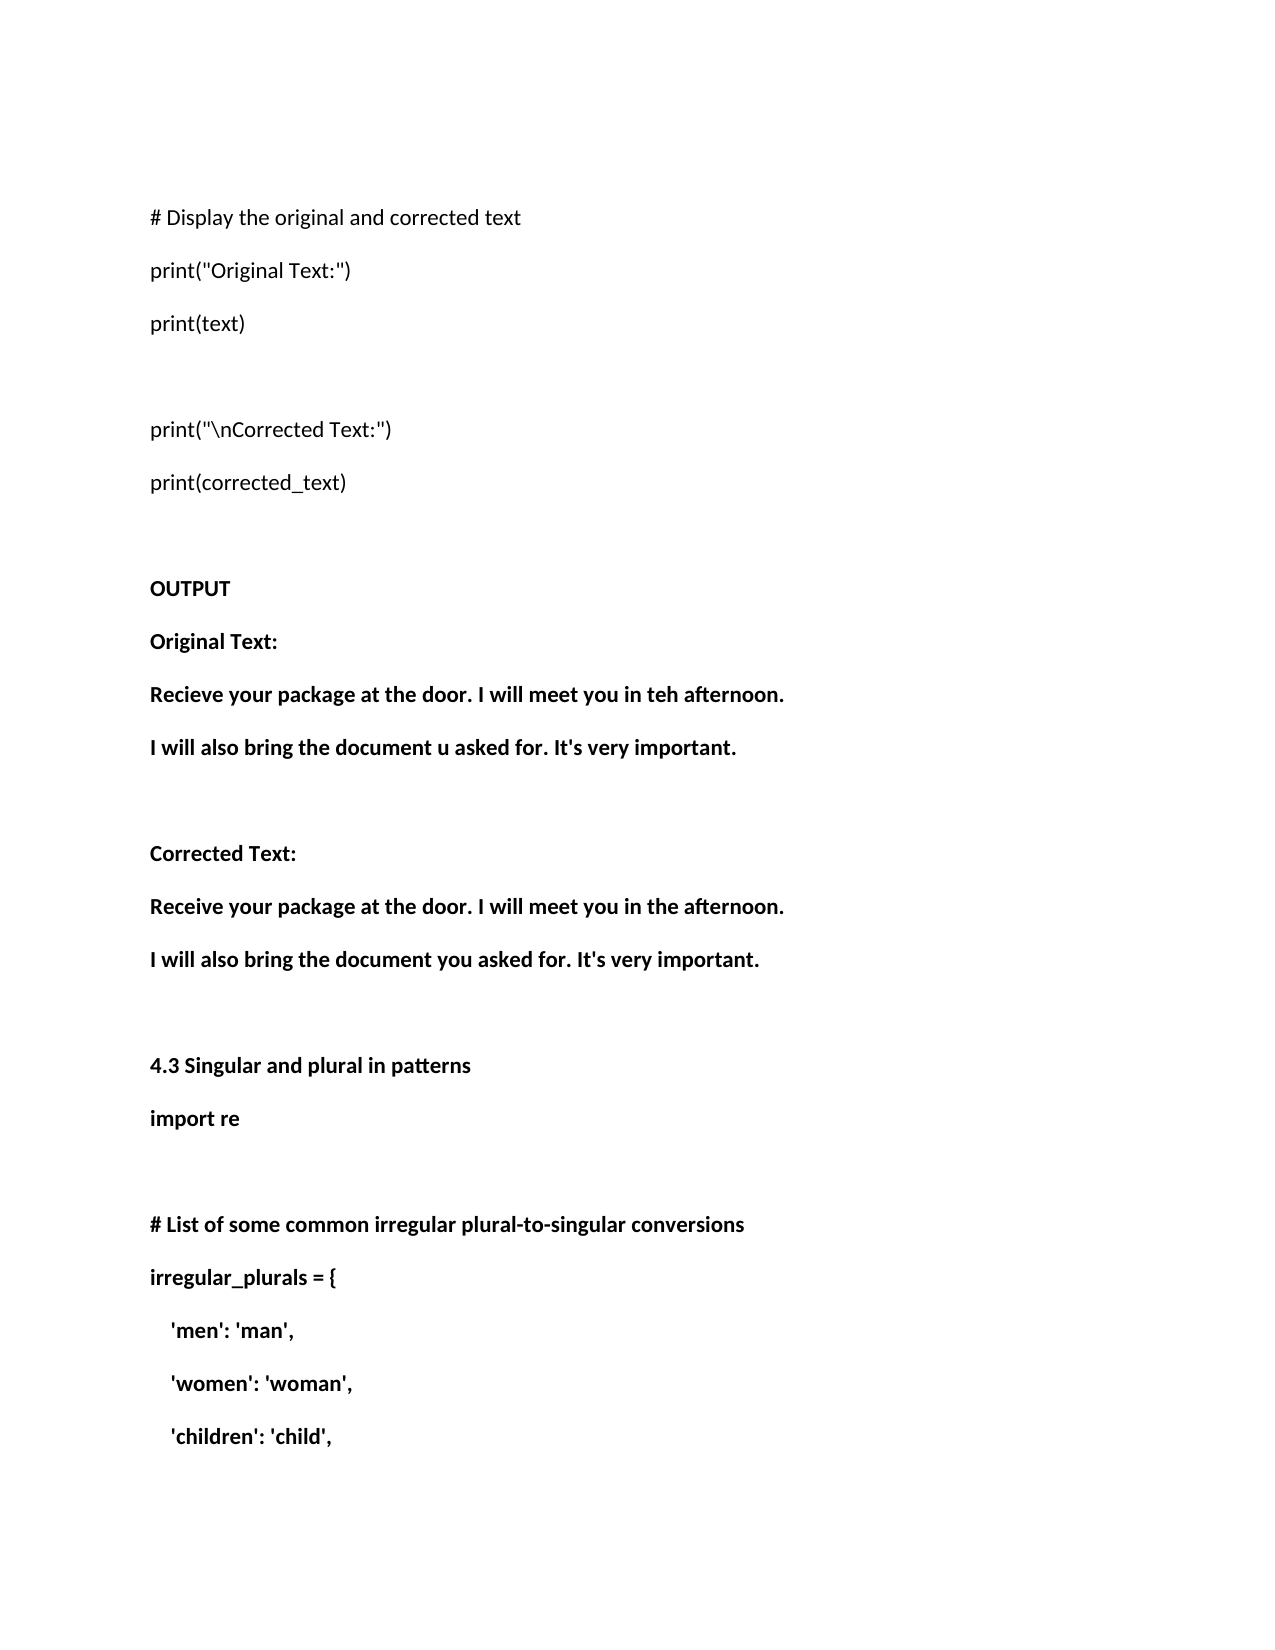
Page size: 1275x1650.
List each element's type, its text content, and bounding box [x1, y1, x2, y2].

text print("Original Text:") [150, 256, 1125, 284]
text 'children': 'child', [150, 1422, 1125, 1451]
text # Display the original and corrected text [150, 203, 1125, 231]
text print(text) [150, 309, 1125, 337]
text import re [150, 1104, 1125, 1132]
text 'men': 'man', [150, 1316, 1125, 1344]
text OUTPUT [150, 574, 1125, 602]
text Corrected Text: [150, 839, 1125, 867]
text Receive your package at the door. I will meet you in the afternoon. [150, 892, 1125, 920]
text irregular_plurals = { [150, 1263, 1125, 1291]
text 4.3 Singular and plural in patterns [150, 1051, 1125, 1079]
text 'women': 'woman', [150, 1369, 1125, 1397]
text # List of some common irregular plural-to-singular conversions [150, 1210, 1125, 1238]
text Original Text: [150, 627, 1125, 655]
text I will also bring the document you asked for. It's very important. [150, 945, 1125, 973]
text print(corrected_text) [150, 468, 1125, 496]
text print("\nCorrected Text:") [150, 415, 1125, 443]
text Recieve your package at the door. I will meet you in teh afternoon. [150, 680, 1125, 708]
text I will also bring the document u asked for. It's very important. [150, 733, 1125, 761]
